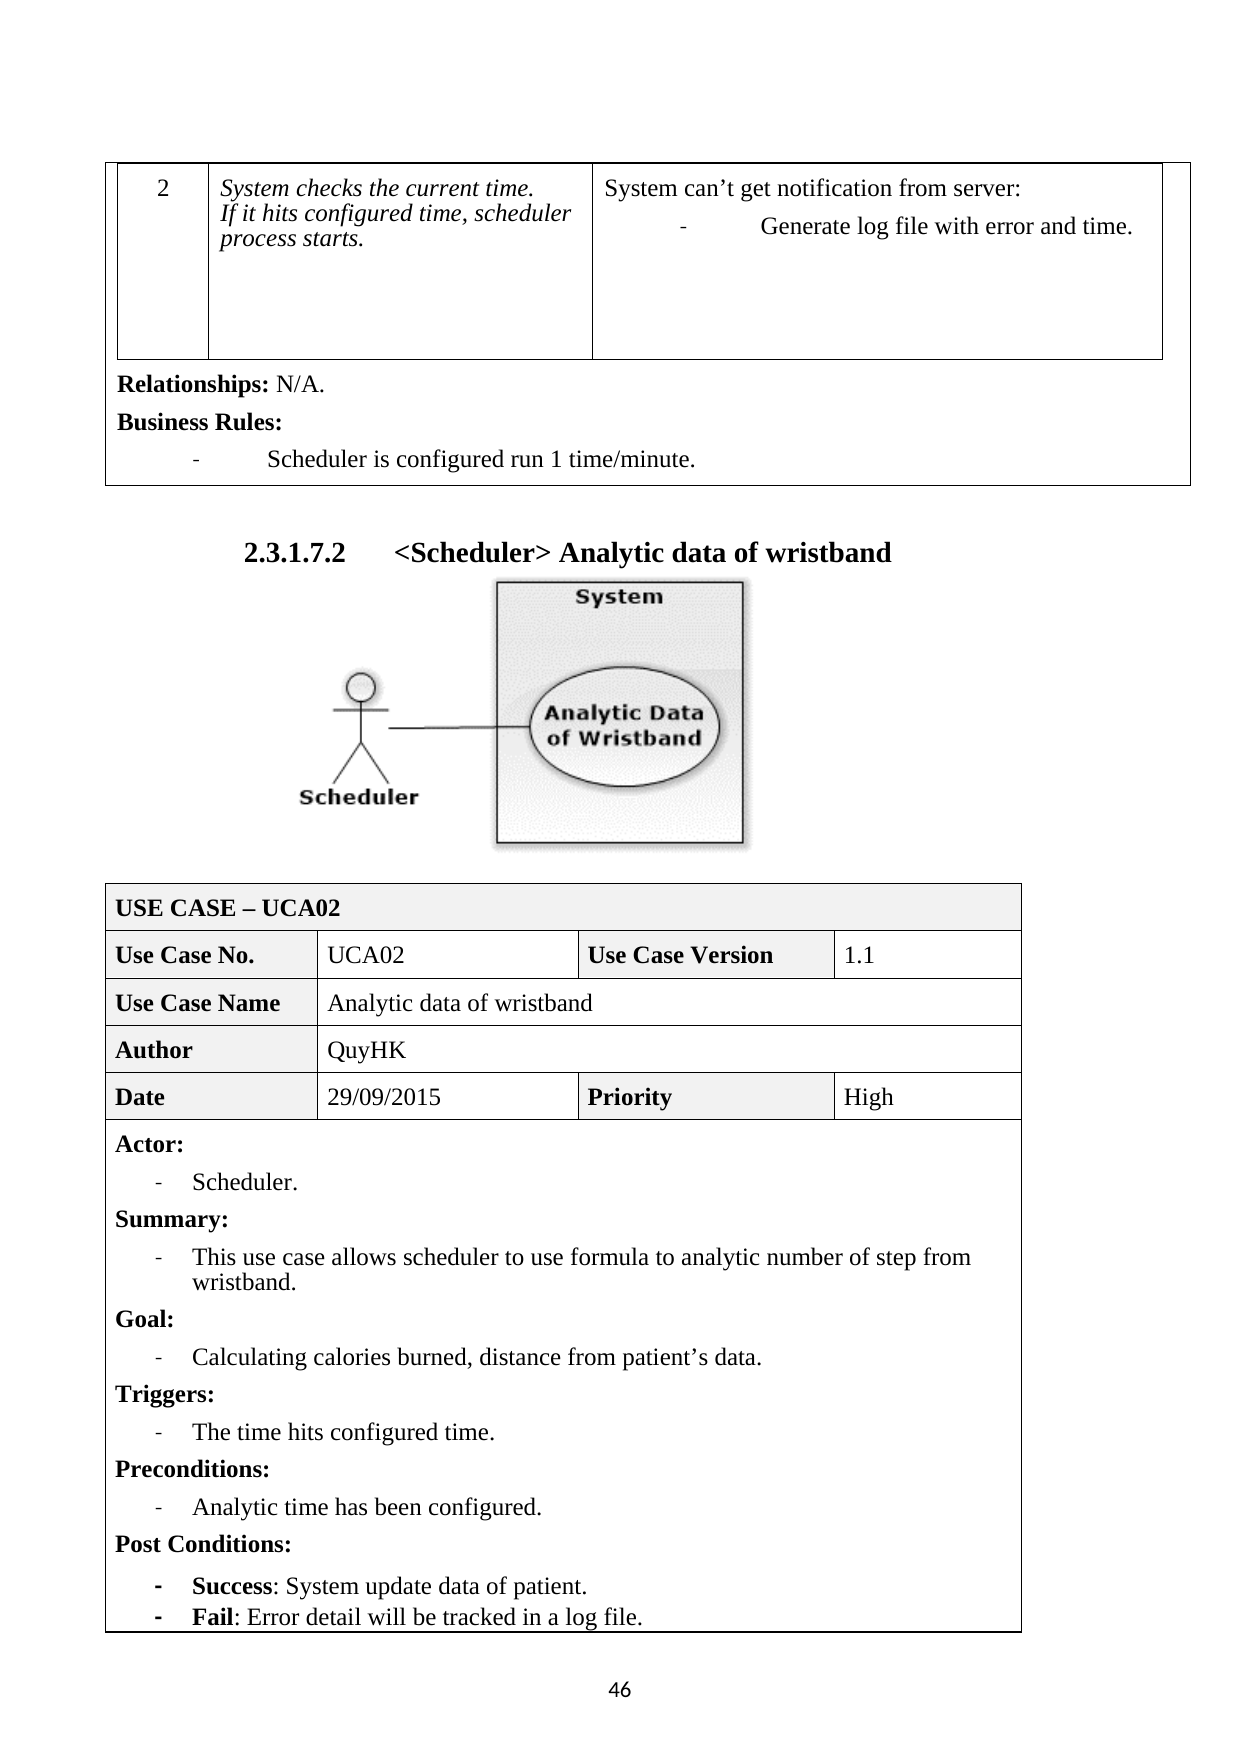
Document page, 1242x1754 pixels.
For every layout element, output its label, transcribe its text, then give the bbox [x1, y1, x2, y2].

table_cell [106, 163, 1190, 485]
table_cell 29/09/2015 [318, 1073, 578, 1119]
table_cell High [835, 1073, 1021, 1119]
table_cell Author [106, 1026, 317, 1072]
table_header USE CASE – UCA02 [106, 884, 1021, 930]
table_cell Priority [579, 1073, 834, 1119]
table_cell Analytic data of wristband [318, 979, 1021, 1025]
table_cell UCA02 [318, 931, 578, 977]
table_cell Use Case Version [579, 931, 834, 977]
picture [290, 575, 783, 883]
table_cell 1.1 [835, 931, 1021, 977]
table_cell Date [106, 1073, 317, 1119]
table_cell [106, 1120, 1021, 1631]
table_cell Use Case Name [106, 979, 317, 1025]
subtitle <Scheduler> Analytic data of wristband [244, 535, 1146, 569]
table_cell QuyHK [318, 1026, 1021, 1072]
table_cell Use Case No. [106, 931, 317, 977]
